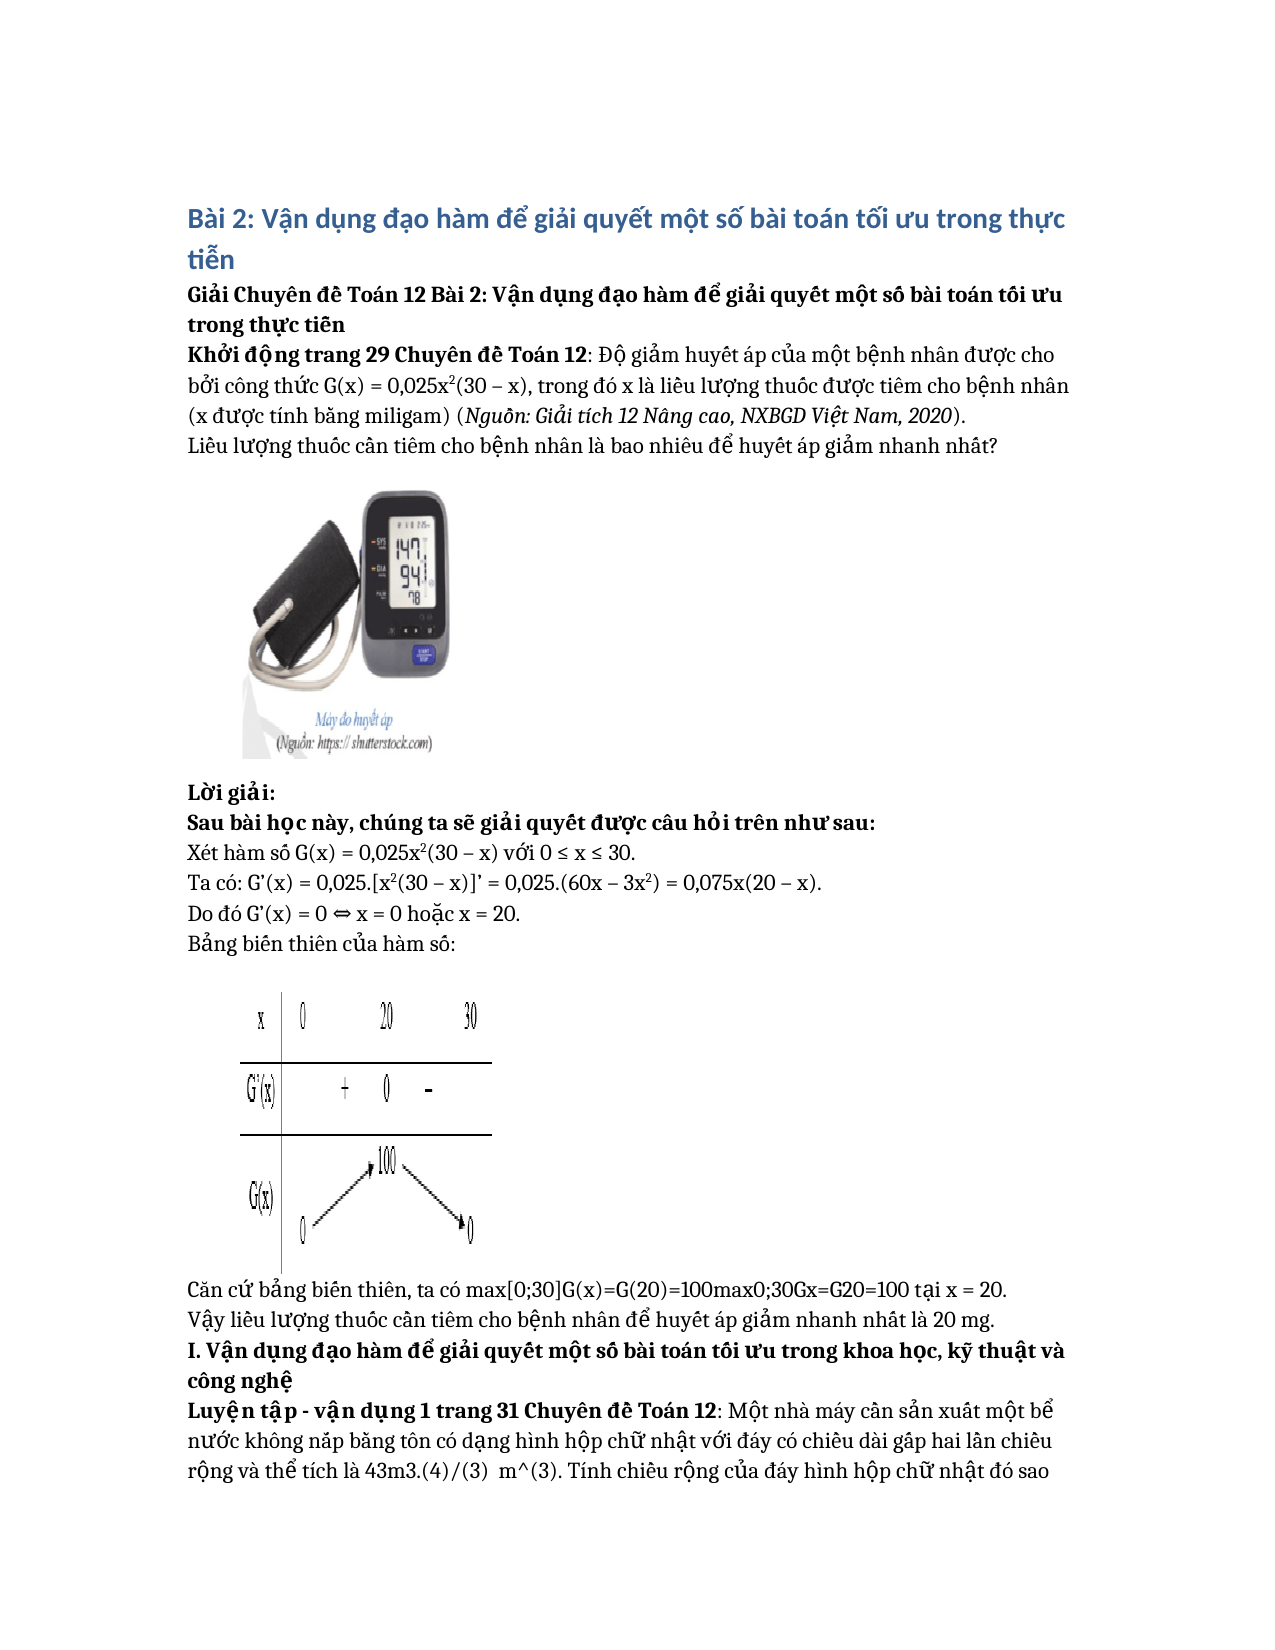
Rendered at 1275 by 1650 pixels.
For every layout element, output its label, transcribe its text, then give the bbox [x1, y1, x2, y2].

subtitle Bài 2: Vận dụng đạo hàm để giải quyết một số bài toán tối ưu trong thực tiễn [187, 200, 1087, 277]
picture [206, 463, 519, 776]
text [187, 282, 1087, 1485]
picture [206, 960, 519, 1274]
